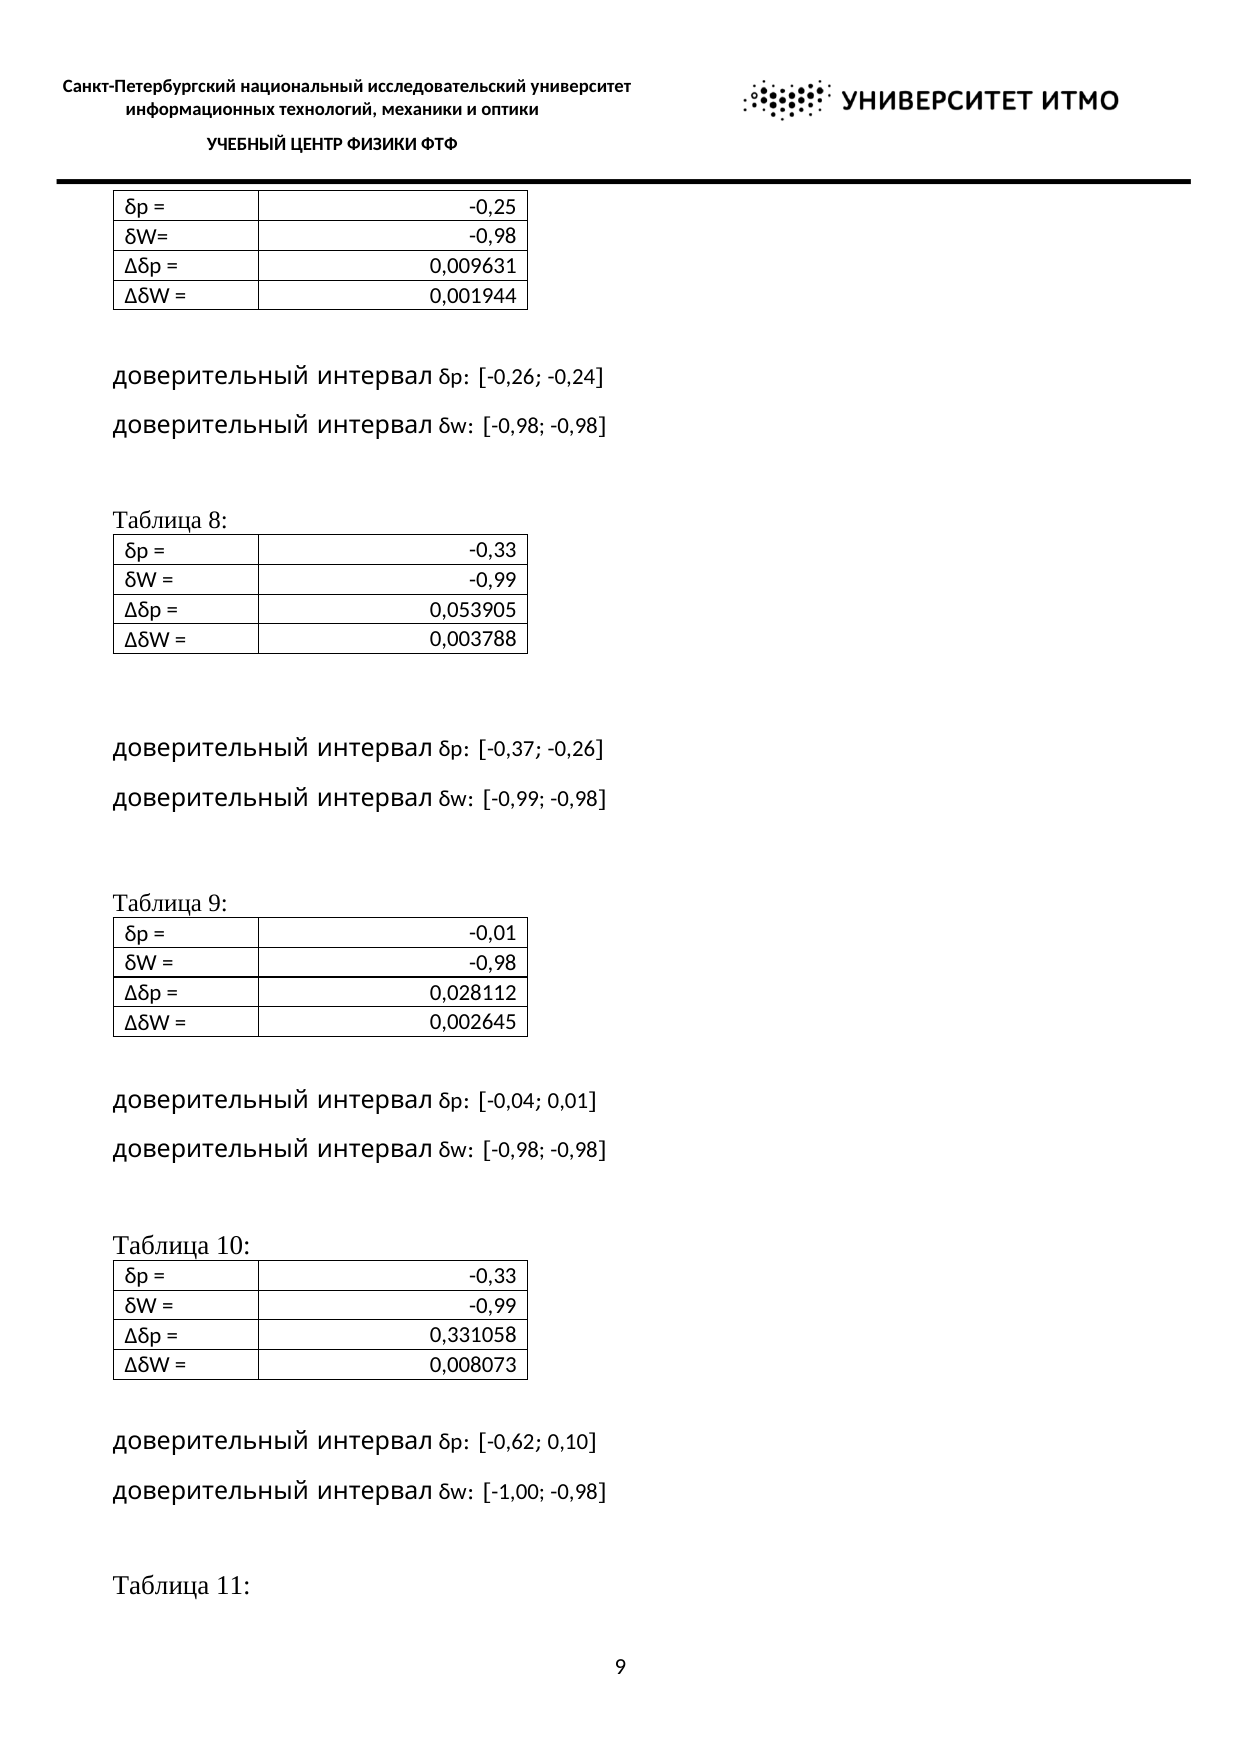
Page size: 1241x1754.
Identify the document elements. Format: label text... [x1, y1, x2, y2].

table_cell 0,008073 [259, 1350, 527, 1379]
table_header δp = [114, 918, 258, 947]
table_header δp = [114, 191, 258, 220]
text доверительный интервал δр: [-0,37; -0,26] [112, 732, 1128, 762]
table_cell δW = [114, 565, 258, 593]
table_cell -0,99 [259, 565, 527, 593]
text доверительный интервал δw: [-1,00; -0,98] [112, 1474, 1128, 1505]
text Таблица 9: [112, 888, 1128, 917]
table_cell δW= [114, 221, 258, 250]
table_cell -0,99 [259, 1291, 527, 1319]
table_cell -0,98 [259, 948, 527, 976]
table_cell ∆δW = [114, 281, 258, 309]
table_header -0,33 [259, 535, 527, 564]
table_cell 0,009631 [259, 251, 527, 279]
table_cell ∆δp = [114, 1320, 258, 1349]
text доверительный интервал δр: [-0,04; 0,01] [112, 1083, 1128, 1114]
table_header -0,01 [259, 918, 527, 947]
table_cell 0,331058 [259, 1320, 527, 1349]
table_cell δW = [114, 1291, 258, 1319]
table_cell 0,053905 [259, 595, 527, 623]
table_cell ∆δp = [114, 595, 258, 623]
table_cell ∆δp = [114, 251, 258, 279]
text доверительный интервал δр: [-0,26; -0,24] [112, 359, 1128, 390]
table_header -0,33 [259, 1261, 527, 1289]
picture [0, 160, 1241, 207]
picture [718, 33, 1138, 159]
table_cell ∆δp = [114, 978, 258, 1006]
table_cell -0,98 [259, 221, 527, 250]
table_cell 0,001944 [259, 281, 527, 309]
text Таблица 11: [112, 1569, 1128, 1600]
table_cell ∆δW = [114, 1007, 258, 1036]
text доверительный интервал δw: [-0,99; -0,98] [112, 781, 1128, 812]
text доверительный интервал δw: [-0,98; -0,98] [112, 1133, 1128, 1163]
text Таблица 8: [112, 505, 1128, 534]
table_cell 0,028112 [259, 978, 527, 1006]
table_cell ∆δW = [114, 1350, 258, 1379]
text Таблица 10: [112, 1229, 1128, 1260]
table_header δp = [114, 1261, 258, 1289]
table_cell δW = [114, 948, 258, 976]
table_cell ∆δW = [114, 624, 258, 653]
text доверительный интервал δw: [-0,98; -0,98] [112, 409, 1128, 439]
table_cell 0,002645 [259, 1007, 527, 1036]
text доверительный интервал δр: [-0,62; 0,10] [112, 1425, 1128, 1455]
table_header δp = [114, 535, 258, 564]
table_cell 0,003788 [259, 624, 527, 653]
table_header -0,25 [259, 191, 527, 220]
